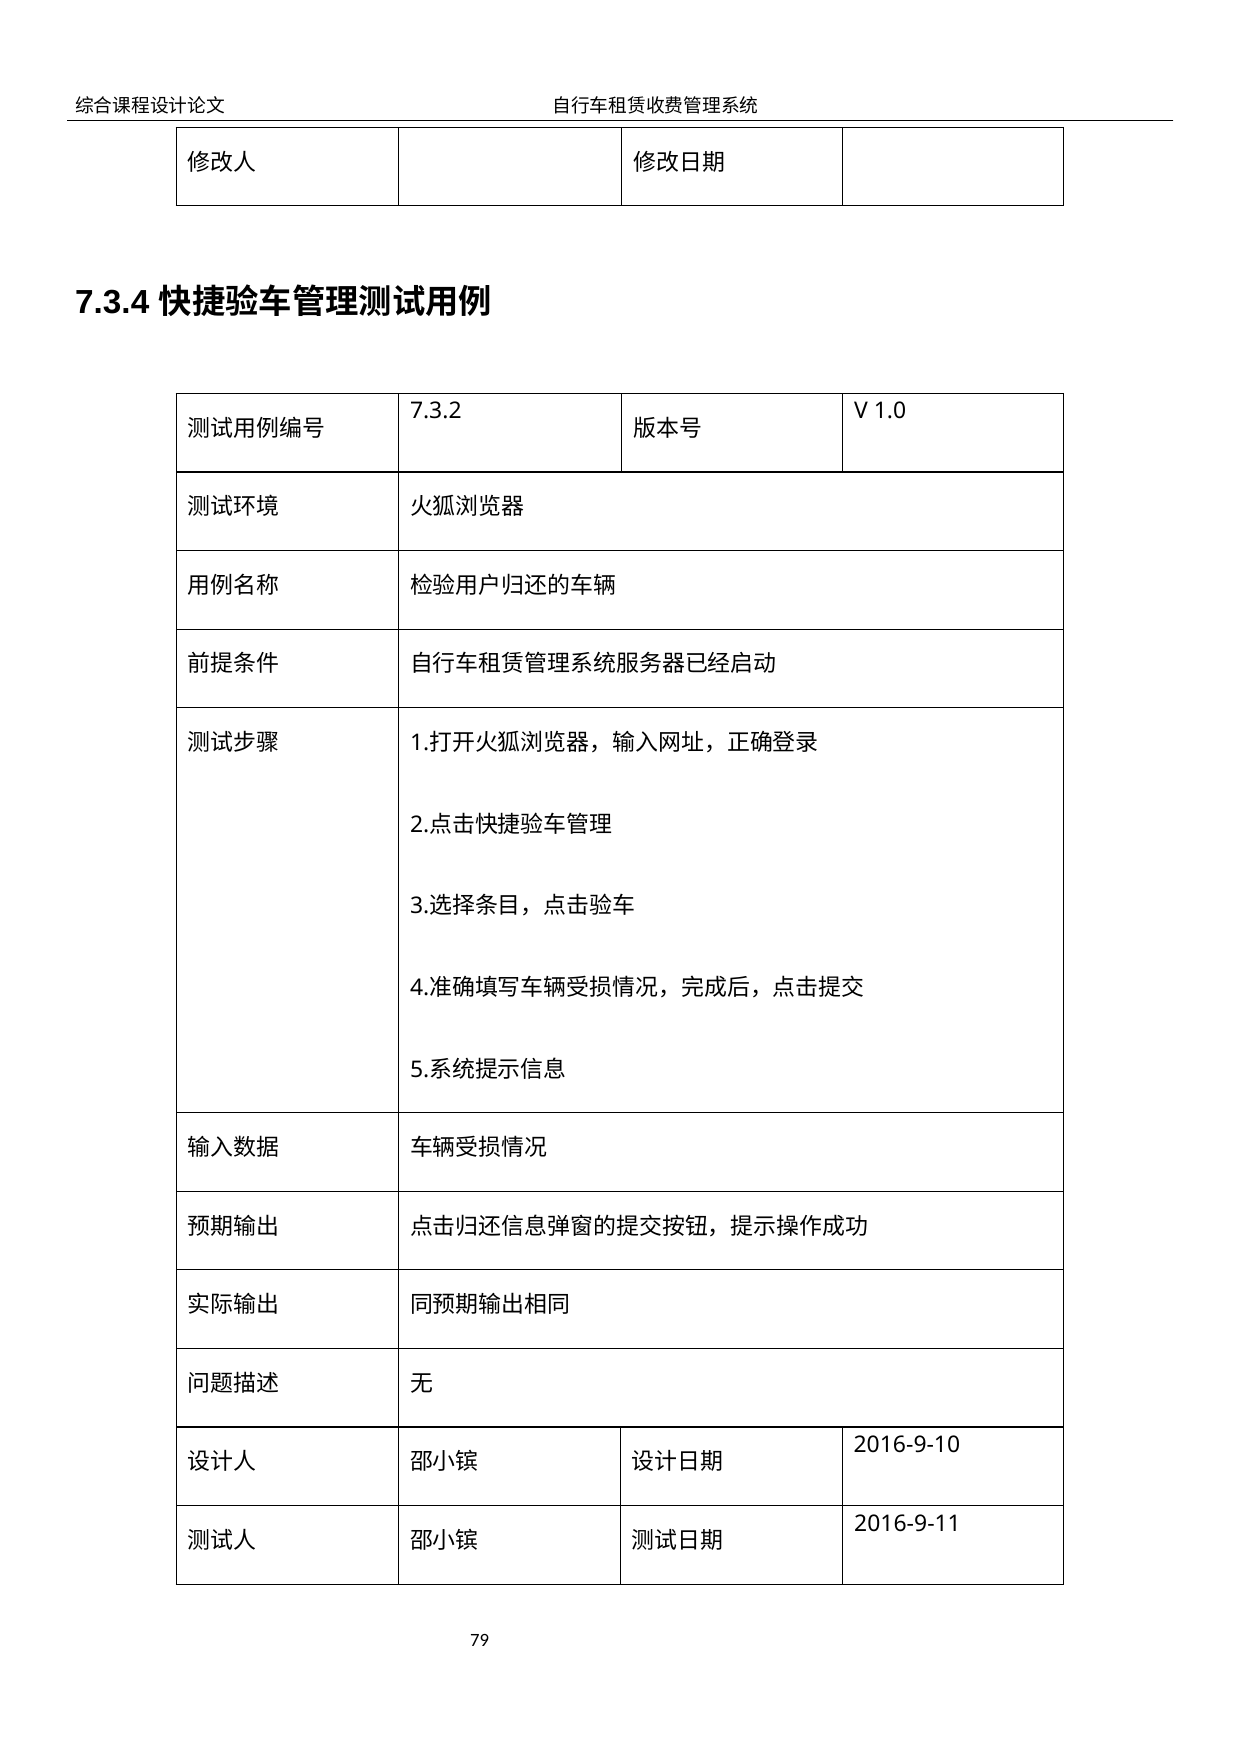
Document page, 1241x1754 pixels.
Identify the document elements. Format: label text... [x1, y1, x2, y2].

table_cell 点击归还信息弹窗的提交按钮，提示操作成功 [399, 1192, 1063, 1269]
table_cell 前提条件 [177, 630, 398, 707]
table_cell [843, 128, 1063, 205]
table_cell 邵小镔 [399, 1428, 620, 1505]
table_cell 用例名称 [177, 551, 398, 628]
table_cell 问题描述 [177, 1349, 398, 1426]
table_cell 输入数据 [177, 1113, 398, 1191]
table_cell 2016-9-10 [843, 1428, 1063, 1505]
table_header 7.3.2 [399, 394, 621, 471]
table_cell 修改日期 [622, 128, 842, 205]
table_cell 测试环境 [177, 473, 398, 550]
table_cell 修改人 [177, 128, 398, 205]
table_cell 测试步骤 [177, 708, 398, 1112]
subtitle 7.3.4 快捷验车管理测试用例 [75, 266, 1165, 331]
table_cell 预期输出 [177, 1192, 398, 1269]
table_header V 1.0 [843, 394, 1063, 471]
table_cell 设计日期 [621, 1428, 842, 1505]
table_cell 实际输出 [177, 1270, 398, 1348]
table_cell 无 [399, 1349, 1063, 1426]
table_cell 邵小镔 [399, 1506, 620, 1583]
table_cell 设计人 [177, 1428, 398, 1505]
table_cell 检验用户归还的车辆 [399, 551, 1063, 628]
table_cell 2016-9-11 [843, 1506, 1063, 1583]
table_header 测试用例编号 [177, 394, 398, 471]
table_cell 车辆受损情况 [399, 1113, 1063, 1191]
table_cell 同预期输出相同 [399, 1270, 1063, 1348]
table_header 版本号 [622, 394, 842, 471]
table_cell 火狐浏览器 [399, 473, 1063, 550]
table_cell 测试日期 [621, 1506, 842, 1583]
table_cell [399, 128, 621, 205]
table_cell 1.打开火狐浏览器，输入网址，正确登录 2.点击快捷验车管理 3.选择条目，点击验车 4.准确填写车辆受损情况，完成后，点击提交 5.系统提示信息 [399, 708, 1063, 1112]
table_cell 测试人 [177, 1506, 398, 1583]
table_cell 自行车租赁管理系统服务器已经启动 [399, 630, 1063, 707]
